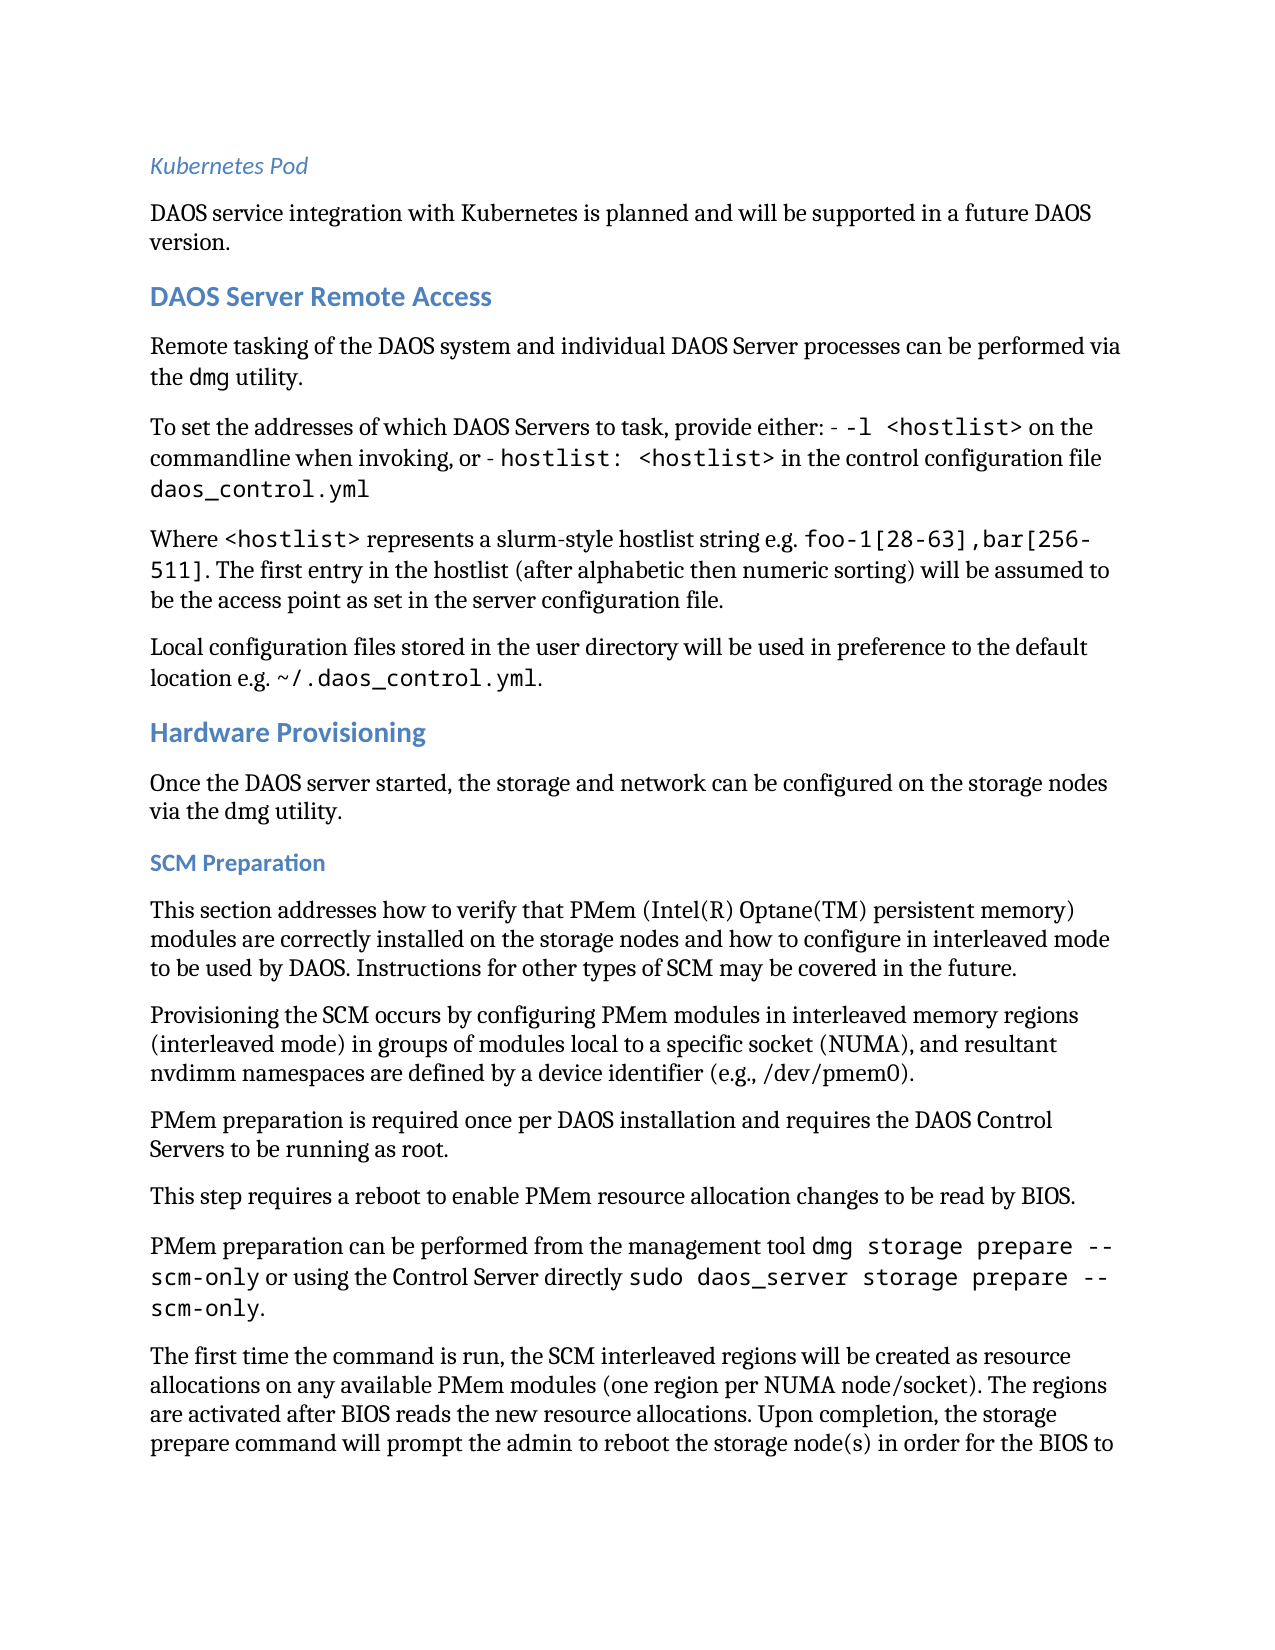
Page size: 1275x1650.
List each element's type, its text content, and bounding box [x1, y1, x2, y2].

text PMem preparation is required once per DAOS installation and requires the DAOS Control Servers to be running as root. [150, 1106, 1125, 1163]
text This step requires a reboot to enable PMem resource allocation changes to be read by BIOS. [150, 1182, 1125, 1211]
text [150, 1342, 1125, 1457]
text This section addresses how to verify that PMem (Intel(R) Optane(TM) persistent memory) modules are correctly installed on the storage nodes and how to configure in interleaved mode to be used by DAOS. Instructions for other types of SCM may be covered in the future. [150, 896, 1125, 982]
text DAOS service integration with Kubernetes is planned and will be supported in a future DAOS version. [150, 199, 1125, 257]
subtitle Hardware Provisioning [150, 714, 1125, 750]
subtitle Kubernetes Pod [150, 150, 1125, 181]
text PMem preparation can be performed from the management tool dmg storage prepare --scm-only or using the Control Server directly sudo daos_server storage prepare --scm-only. [150, 1230, 1125, 1323]
subtitle DAOS Server Remote Access [150, 278, 1125, 313]
text Provisioning the SCM occurs by configuring PMem modules in interleaved memory regions (interleaved mode) in groups of modules local to a specific socket (NUMA), and resultant nvdimm namespaces are defined by a device identifier (e.g., /dev/pmem0). [150, 1001, 1125, 1087]
subtitle SCM Preparation [150, 847, 1125, 877]
text Local configuration files stored in the user directory will be used in preference to the default location e.g. ~/.daos_control.yml. [150, 633, 1125, 693]
text To set the addresses of which DAOS Servers to task, provide either: - -l <hostlist> on the commandline when invoking, or - hostlist: <hostlist> in the control configuration file daos_control.yml [150, 411, 1125, 504]
text Remote tasking of the DAOS system and individual DAOS Server processes can be performed via the dmg utility. [150, 332, 1125, 392]
text Where <hostlist> represents a slurm-style hostlist string e.g. foo-1[28-63],bar[256-511]. The first entry in the hostlist (after alphabetic then numeric sorting) will be assumed to be the access point as set in the server configuration file. [150, 523, 1125, 614]
text Once the DAOS server started, the storage and network can be configured on the storage nodes via the dmg utility. [150, 768, 1125, 826]
